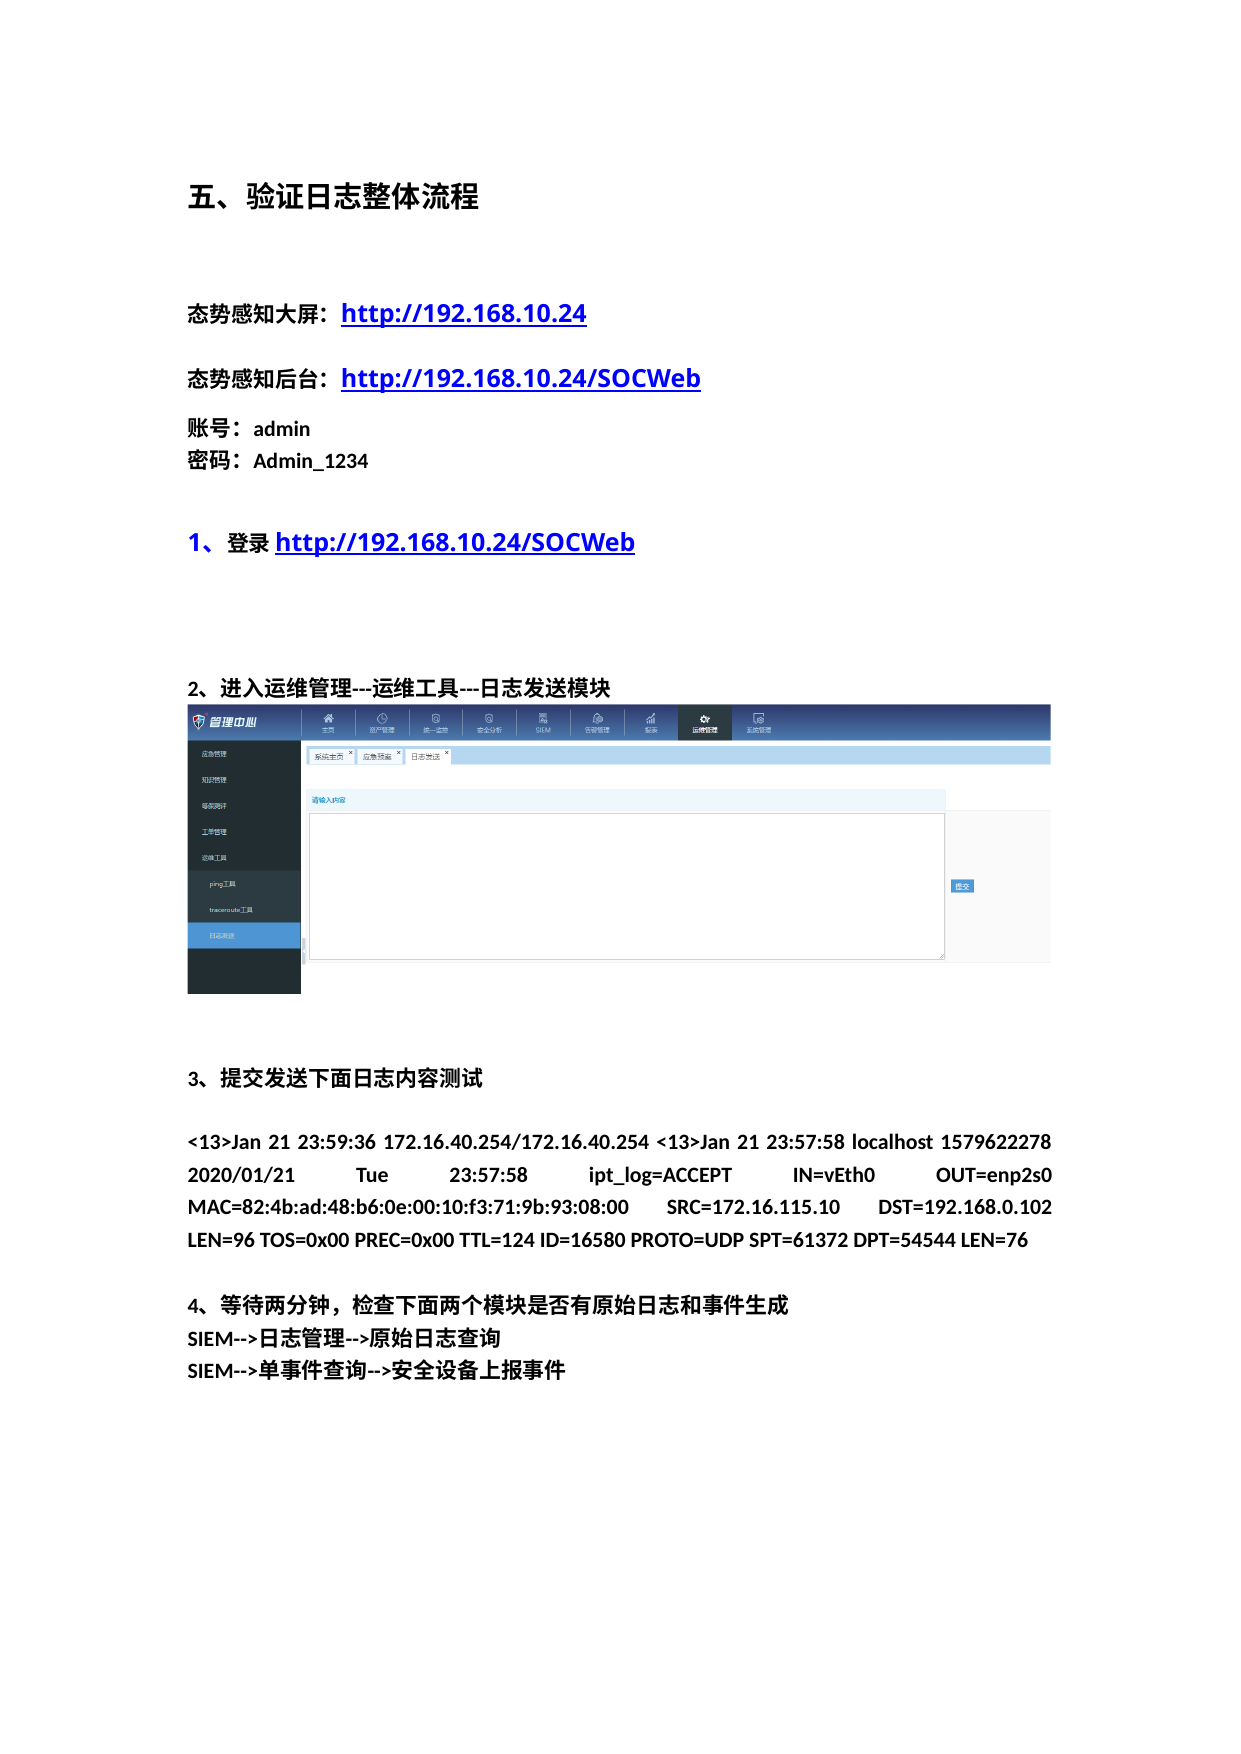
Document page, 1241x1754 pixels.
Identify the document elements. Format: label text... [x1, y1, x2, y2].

list 账号：admin [187, 410, 1053, 443]
list 等待两分钟，检查下面两个模块是否有原始日志和事件生成 [187, 1288, 1053, 1320]
list 密码：Admin_1234 [187, 443, 1053, 475]
list SIEM-->日志管理-->原始日志查询 [187, 1320, 1053, 1353]
text 态势感知后台：http://192.168.10.24/SOCWeb [187, 345, 1053, 410]
list 提交发送下面日志内容测试 [187, 1060, 1053, 1093]
text 态势感知大屏：http://192.168.10.24 [187, 280, 1053, 345]
subtitle 五、验证日志整体流程 [187, 162, 1053, 227]
list 进入运维管理---运维工具---日志发送模块 [187, 670, 1053, 703]
list SIEM-->单事件查询-->安全设备上报事件 [187, 1353, 1053, 1385]
picture [187, 702, 1051, 994]
list <13>Jan 21 23:59:36 172.16.40.254/172.16.40.254 <13>Jan 21 23:57:58 localhost 1579622278 2020/01/21 Tue 23:57:58 ipt_log=ACCEPT IN=vEth0 OUT=enp2s0 MAC=82:4b:ad:48:b6:0e:00:10:f3:71:9b:93:08:00 SRC=172.16.115.10 DST=192.168.0.102 LEN=96 TOS=0x00 PREC=0x00 TTL=124 ID=16580 PROTO=UDP SPT=61372 DPT=54544 LEN=76 [187, 1125, 1053, 1255]
list 登录http://192.168.10.24/SOCWeb [187, 508, 1053, 573]
